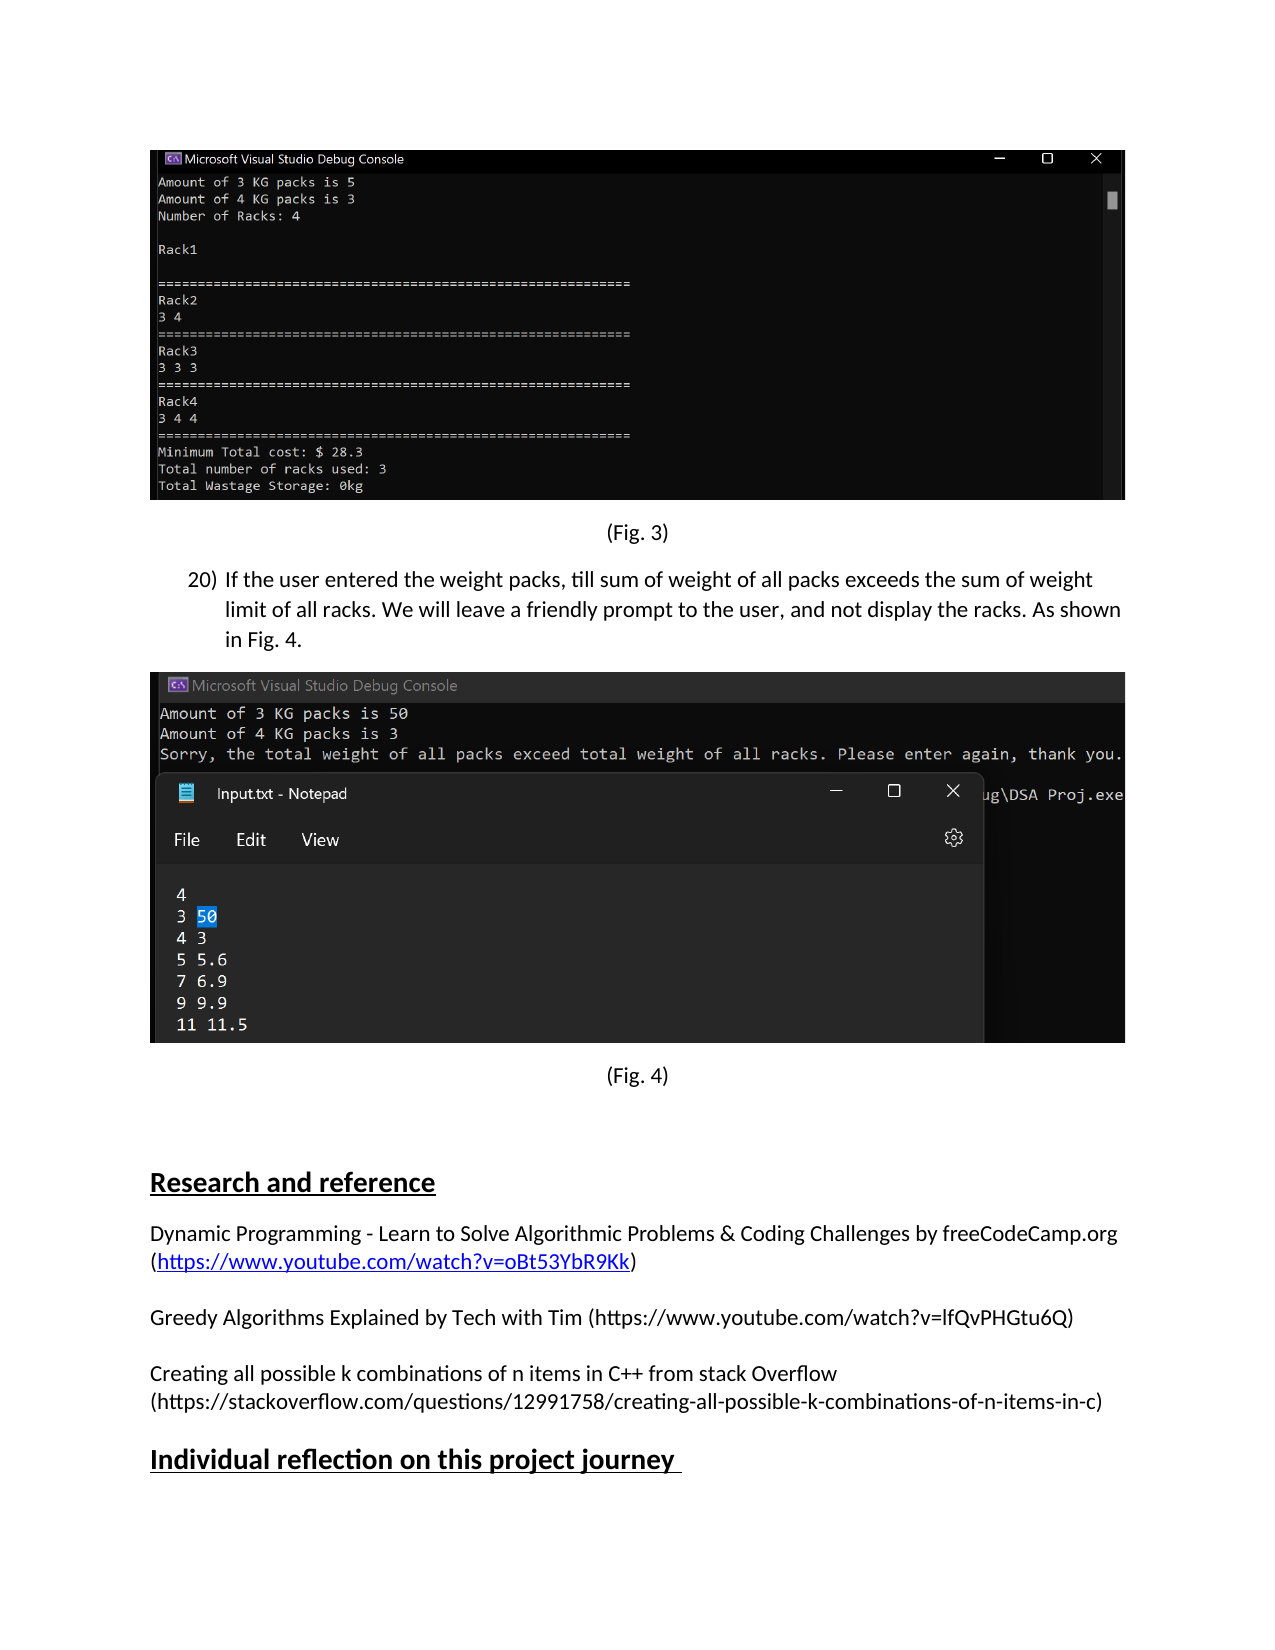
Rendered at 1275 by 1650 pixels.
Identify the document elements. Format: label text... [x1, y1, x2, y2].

picture [150, 672, 1125, 1043]
text Research and reference [150, 1164, 1125, 1199]
list If the user entered the weight packs, till sum of weight of all packs exceeds the sum of weight limit of all racks. We will leave a friendly prompt to the user, and not display the racks. As shown in Fig. 4. [187, 565, 1125, 653]
text (https://stackoverflow.com/questions/12991758/creating-all-possible-k-combinations-of-n-items-in-c) [150, 1387, 1125, 1415]
text Individual reflection on this project journey [150, 1441, 1125, 1477]
text Greedy Algorithms Explained by Tech with Tim (https://www.youtube.com/watch?v=lfQvPHGtu6Q) [150, 1303, 1125, 1331]
text Dynamic Programming - Learn to Solve Algorithmic Problems & Coding Challenges by freeCodeCamp.org (https://www.youtube.com/watch?v=oBt53YbR9Kk) [150, 1219, 1125, 1275]
text (Fig. 3) [150, 518, 1125, 546]
picture [150, 150, 1125, 500]
text (Fig. 4) [150, 1062, 1125, 1090]
text Creating all possible k combinations of n items in C++ from stack Overflow [150, 1359, 1125, 1387]
